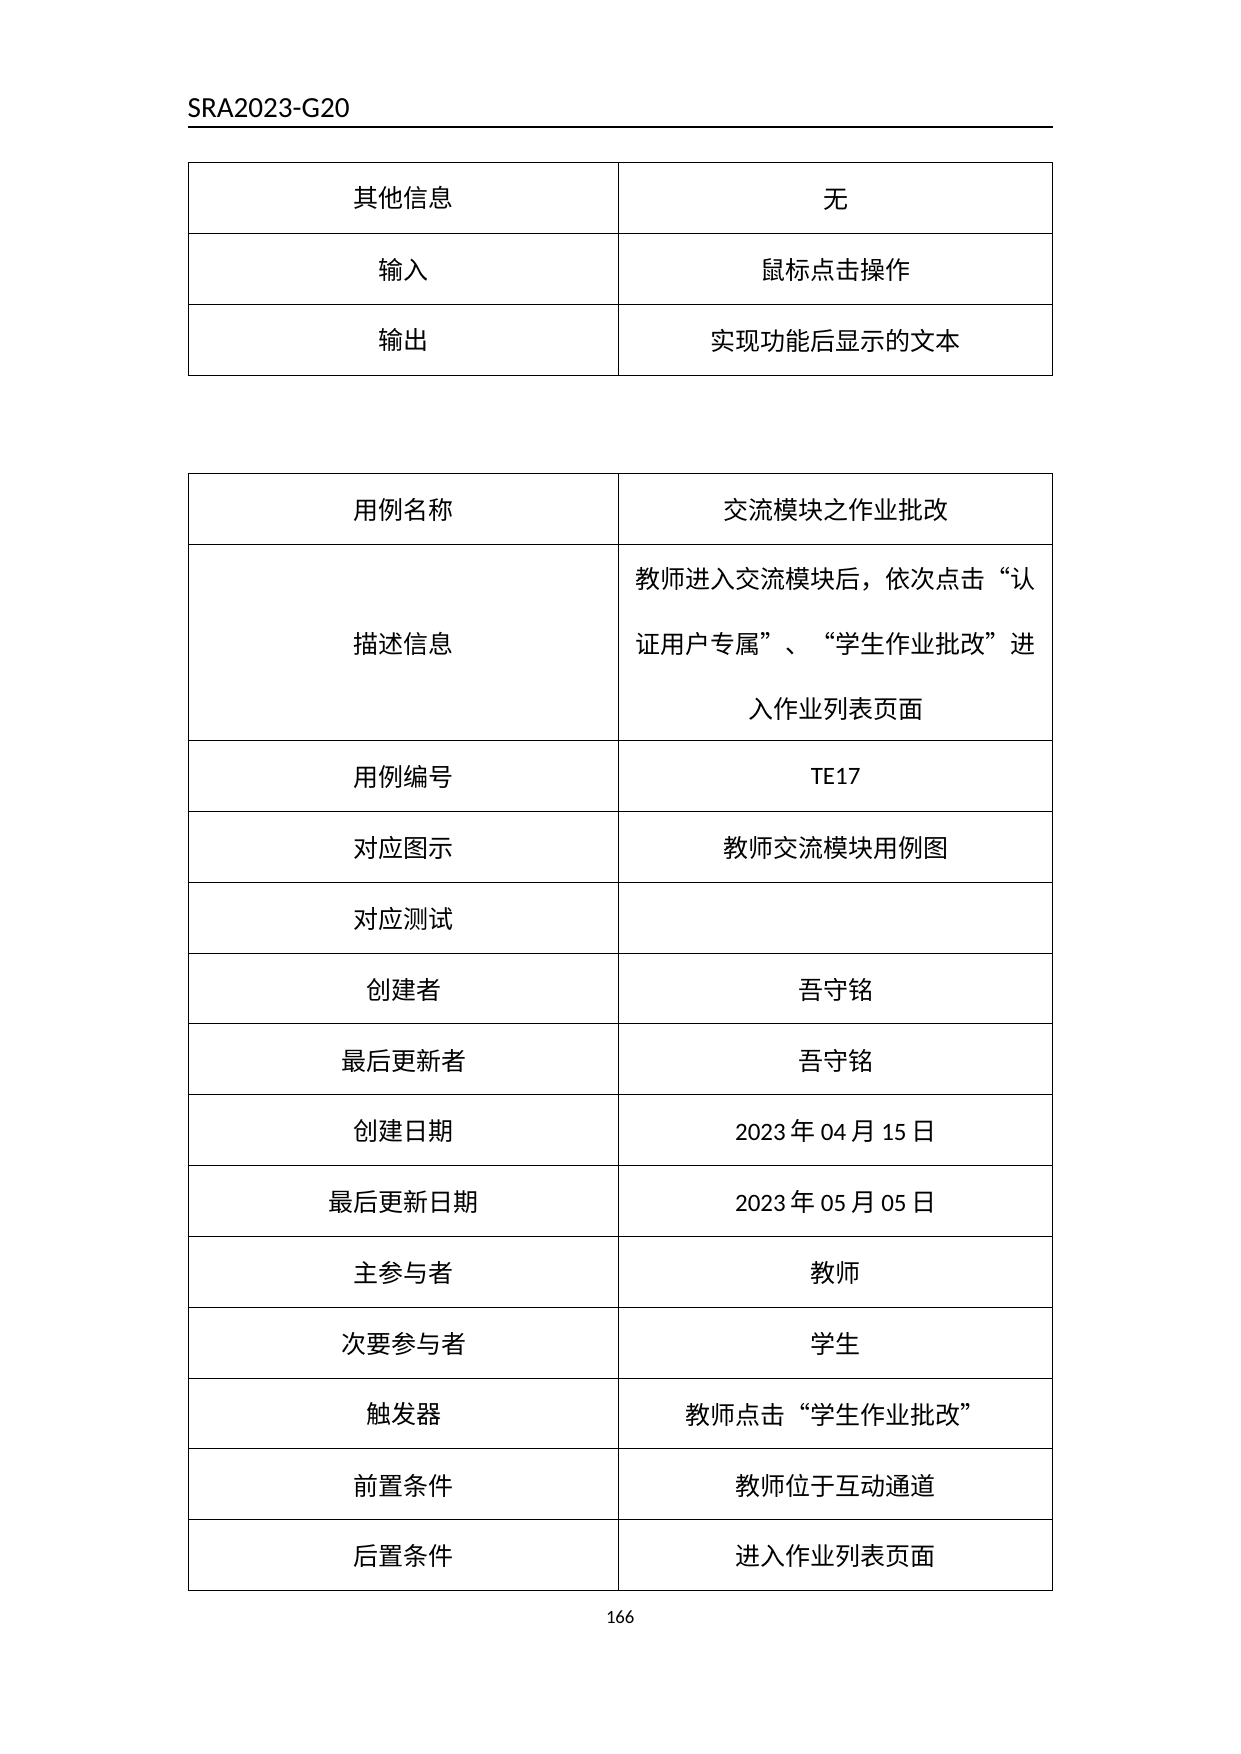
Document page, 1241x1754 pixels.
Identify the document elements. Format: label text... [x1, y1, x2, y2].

table_cell 教师进入交流模块后，依次点击“认证用户专属”、“学生作业批改”进入作业列表页面 [619, 545, 1052, 740]
table_cell 教师位于互动通道 [619, 1449, 1052, 1519]
table_cell 触发器 [189, 1379, 618, 1448]
table_cell 教师点击“学生作业批改” [619, 1379, 1052, 1448]
table_cell 最后更新日期 [189, 1166, 618, 1236]
table_cell 对应图示 [189, 812, 618, 882]
table_cell 对应测试 [189, 883, 618, 952]
table_cell 鼠标点击操作 [619, 234, 1052, 304]
table_cell 次要参与者 [189, 1308, 618, 1377]
table_cell 进入作业列表页面 [619, 1520, 1052, 1590]
table_cell 用例编号 [189, 741, 618, 811]
table_cell 实现功能后显示的文本 [619, 305, 1052, 374]
table_cell 创建者 [189, 954, 618, 1023]
table_cell 无 [619, 163, 1052, 233]
table_cell TE17 [619, 741, 1052, 811]
table_cell 前置条件 [189, 1449, 618, 1519]
table_cell 描述信息 [189, 545, 618, 740]
table_cell 吾守铭 [619, 1024, 1052, 1094]
table_cell 后置条件 [189, 1520, 618, 1590]
table_cell 学生 [619, 1308, 1052, 1377]
table_header 交流模块之作业批改 [619, 474, 1052, 544]
table_cell 创建日期 [189, 1095, 618, 1165]
table_cell 输出 [189, 305, 618, 374]
table_cell 主参与者 [189, 1237, 618, 1307]
table_cell 2023年05月05日 [619, 1166, 1052, 1236]
table_cell [619, 883, 1052, 952]
table_cell 其他信息 [189, 163, 618, 233]
table_cell 2023年04月15日 [619, 1095, 1052, 1165]
table_cell 输入 [189, 234, 618, 304]
table_cell 最后更新者 [189, 1024, 618, 1094]
table_cell 教师 [619, 1237, 1052, 1307]
table_cell 教师交流模块用例图 [619, 812, 1052, 882]
table_header 用例名称 [189, 474, 618, 544]
table_cell 吾守铭 [619, 954, 1052, 1023]
